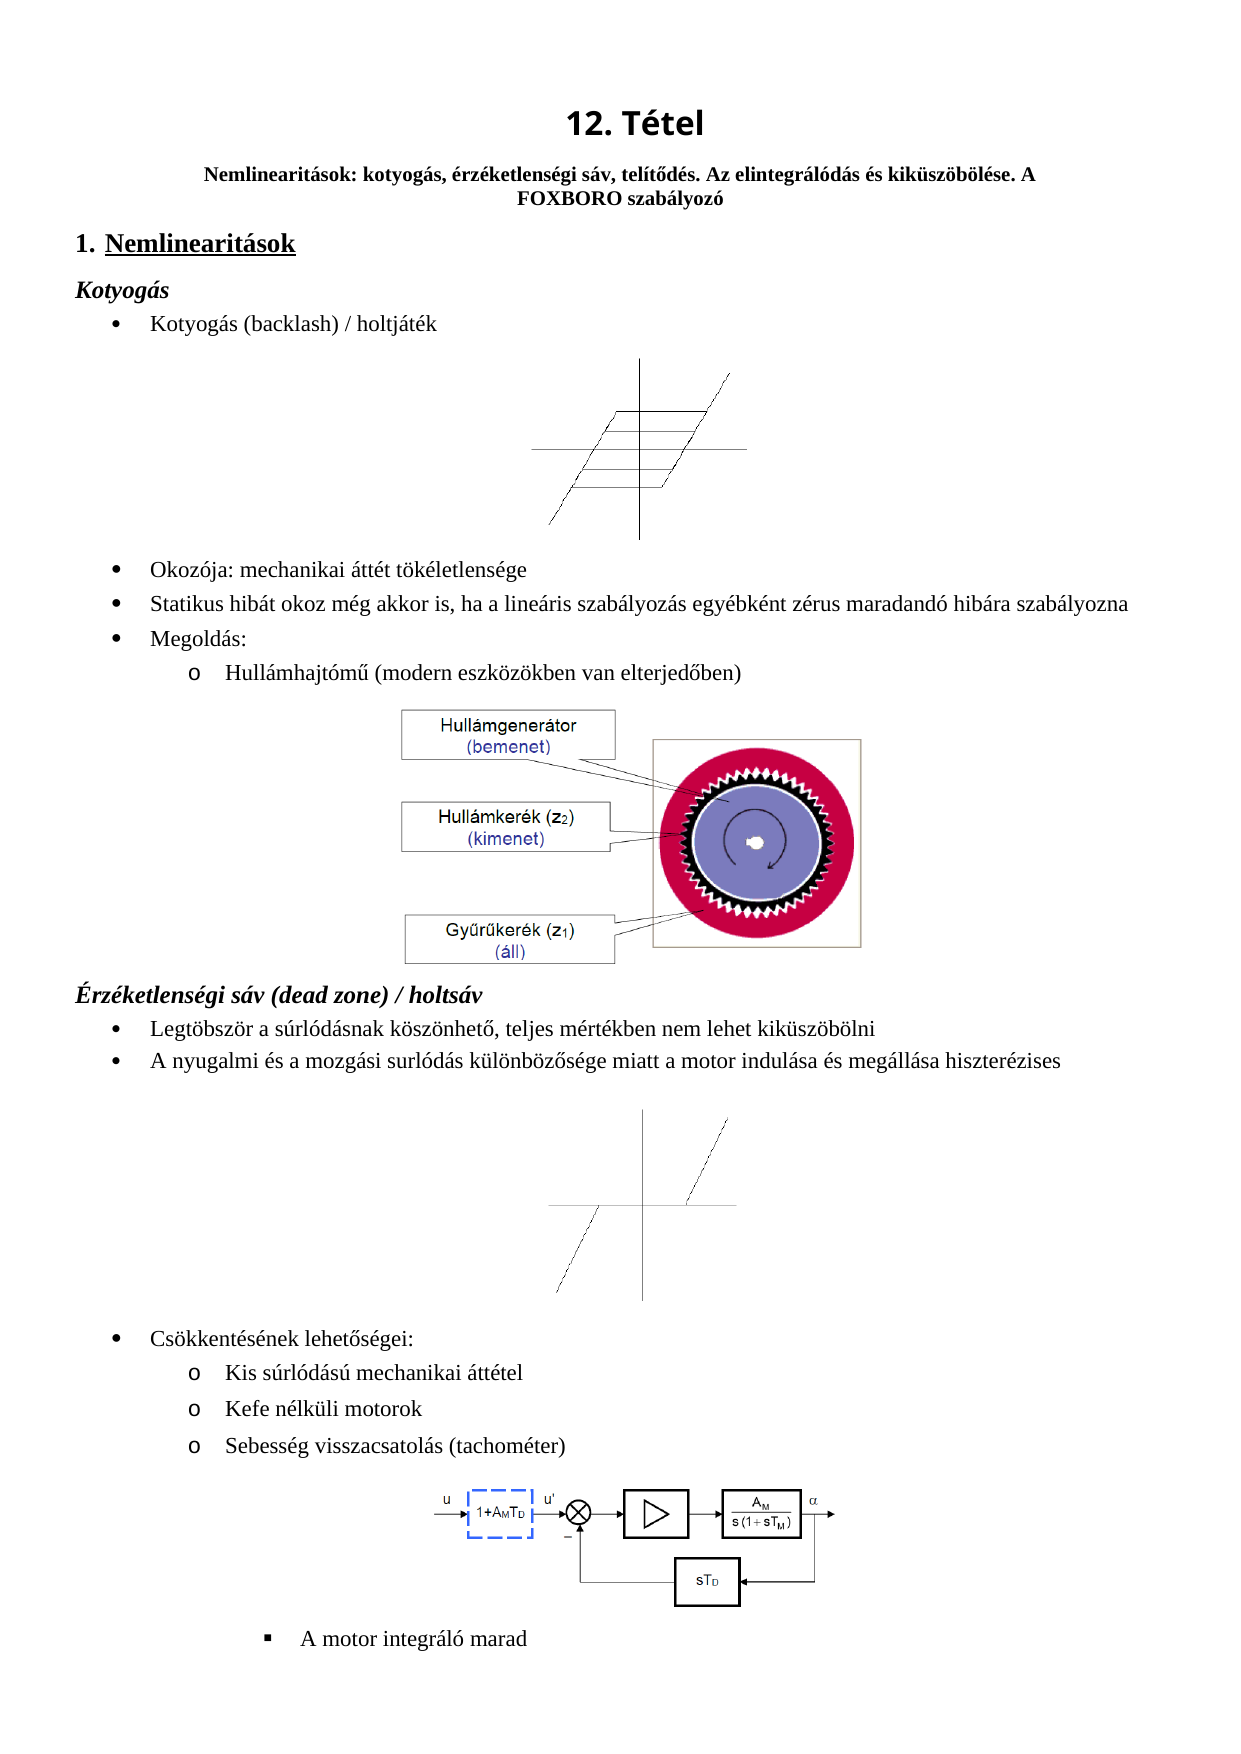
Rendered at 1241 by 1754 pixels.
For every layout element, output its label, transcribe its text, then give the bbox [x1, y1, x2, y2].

list A nyugalmi és a mozgási surlódás különbözősége miatt a motor indulása és megállása hiszterézises [112, 1048, 1165, 1074]
subtitle Érzéketlenségi sáv (dead zone) / holtsáv [75, 980, 1165, 1009]
list Legtöbször a súrlódásnak köszönhető, teljes mértékben nem lehet kiküszöbölni [112, 1015, 1165, 1041]
list A motor integráló marad [262, 1625, 1165, 1651]
list Megoldás: [112, 624, 1165, 651]
text Nemlinearitások: kotyogás, érzéketlenségi sáv, telítődés. Az elintegrálódás és kiküszöbölése. A FOXBORO szabályozó [193, 162, 1047, 210]
subtitle Kotyogás [75, 275, 1165, 303]
list Hullámhajtómű (modern eszközökben van elterjedőben) [187, 659, 1165, 687]
subtitle Nemlinearitások [75, 227, 1165, 258]
picture [496, 342, 774, 550]
picture [426, 1475, 844, 1619]
picture [395, 701, 875, 974]
list Kotyogás (backlash) / holtjáték [112, 310, 1165, 336]
list Okozója: mechanikai áttét tökéletlensége [112, 556, 1165, 583]
list Kefe nélküli motorok [187, 1396, 1165, 1424]
picture [504, 1080, 766, 1319]
list Csökkentésének lehetőségei: [112, 1325, 1165, 1351]
list Statikus hibát okoz még akkor is, ha a lineáris szabályozás egyébként zérus maradandó hibára szabályozna [112, 590, 1165, 617]
list Sebesség visszacsatolás (tachométer) [187, 1432, 1165, 1460]
list Kis súrlódású mechanikai áttétel [187, 1359, 1165, 1387]
subtitle 12. Tétel [104, 100, 1165, 145]
